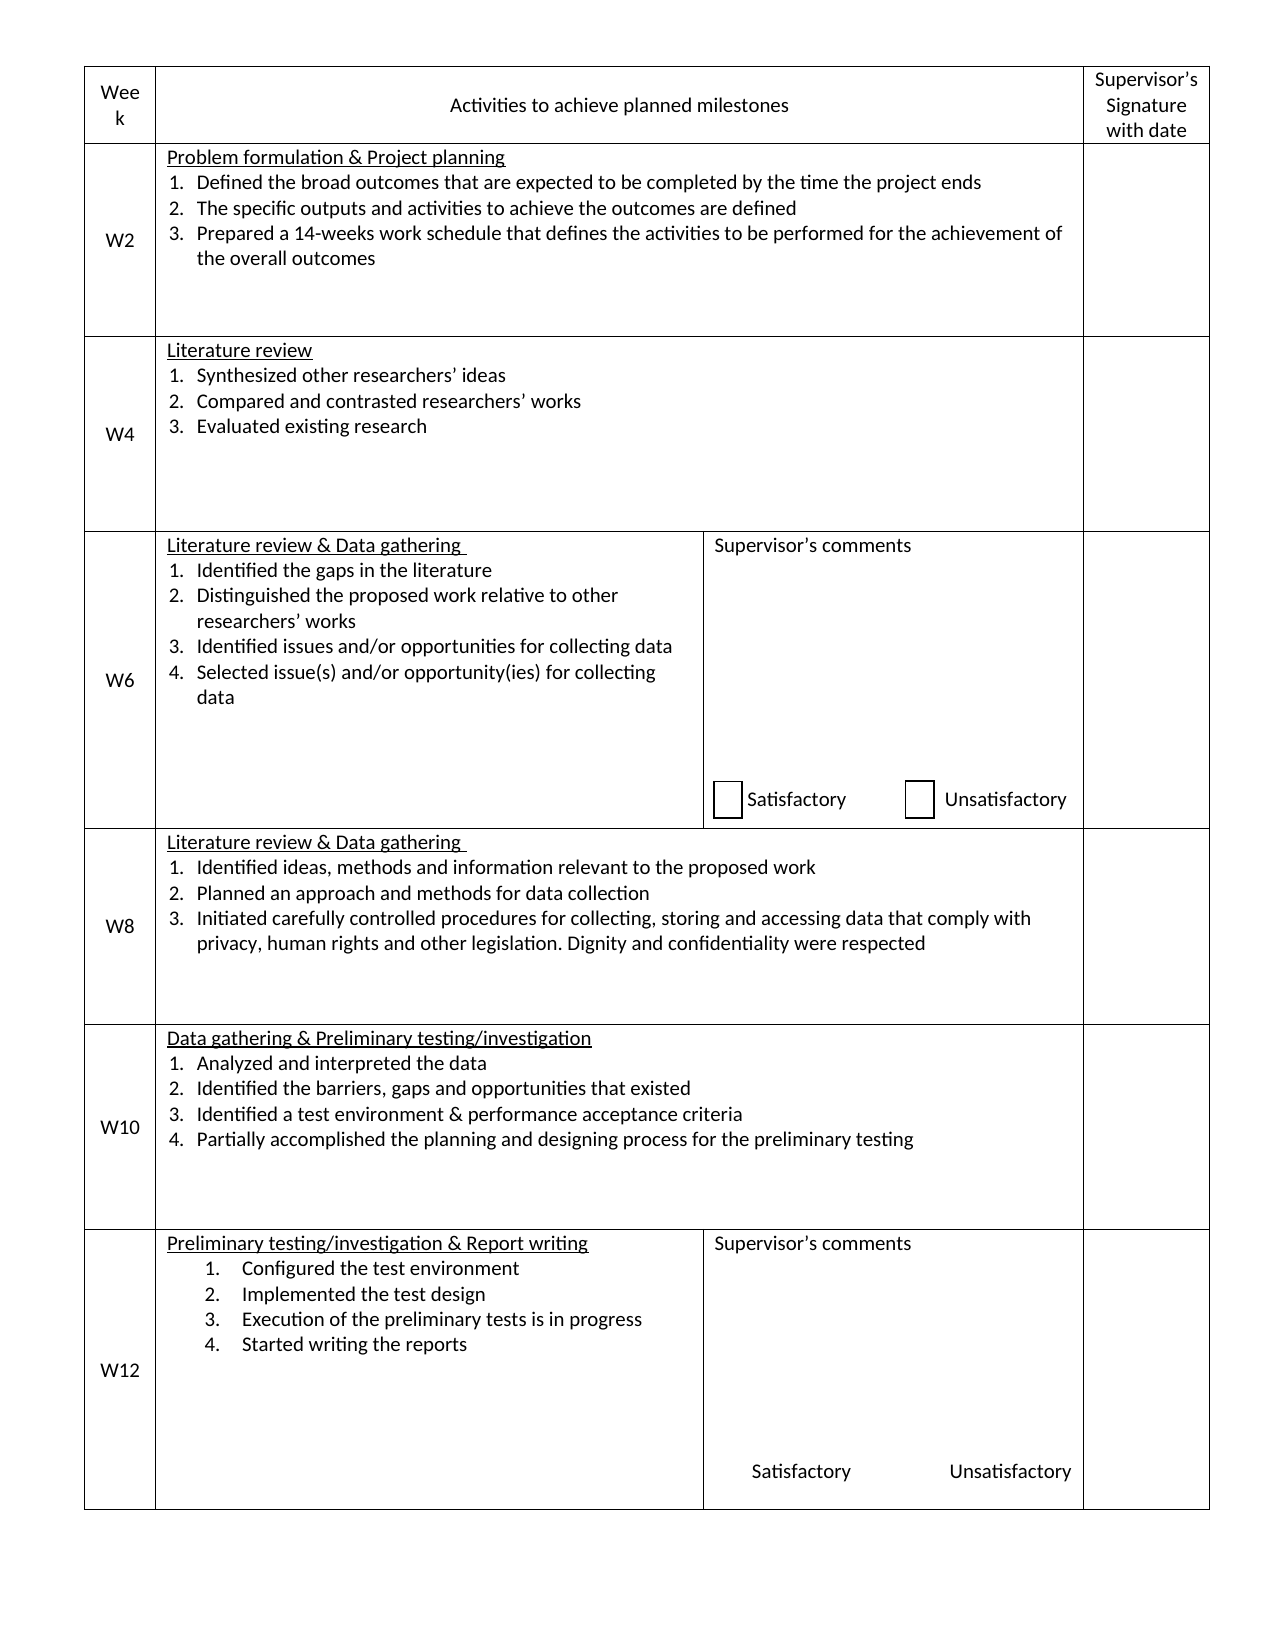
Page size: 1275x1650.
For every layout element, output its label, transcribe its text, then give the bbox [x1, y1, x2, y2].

table_cell W8 [85, 829, 155, 1024]
table_cell Literature review & Data gathering Identified the gaps in the literature Distinguished the proposed work relative to other researchers’ works Identified issues and/or opportunities for collecting data Selected issue(s) and/or opportunity(ies) for collecting data [156, 532, 703, 828]
table_cell [1084, 144, 1209, 336]
table_cell Supervisor’s comments Satisfactory Unsatisfactory [704, 1230, 1083, 1509]
table_cell [1084, 532, 1209, 828]
table_cell [1084, 337, 1209, 531]
table_cell Problem formulation & Project planning Defined the broad outcomes that are expected to be completed by the time the project ends The specific outputs and activities to achieve the outcomes are defined Prepared a 14-weeks work schedule that defines the activities to be performed for the achievement of the overall outcomes [156, 144, 1083, 336]
table_cell W12 [85, 1230, 155, 1509]
table_cell Literature review Synthesized other researchers’ ideas Compared and contrasted researchers’ works Evaluated existing research [156, 337, 1083, 531]
table_header Week [85, 67, 155, 143]
table_cell Data gathering & Preliminary testing/investigation Analyzed and interpreted the data Identified the barriers, gaps and opportunities that existed Identified a test environment & performance acceptance criteria Partially accomplished the planning and designing process for the preliminary testing [156, 1025, 1083, 1229]
table_cell W10 [85, 1025, 155, 1229]
table_cell Literature review & Data gathering Identified ideas, methods and information relevant to the proposed work Planned an approach and methods for data collection Initiated carefully controlled procedures for collecting, storing and accessing data that comply with privacy, human rights and other legislation. Dignity and confidentiality were respected [156, 829, 1083, 1024]
table_cell W2 [85, 144, 155, 336]
table_cell W4 [85, 337, 155, 531]
table_cell Preliminary testing/investigation & Report writing Configured the test environment Implemented the test design Execution of the preliminary tests is in progress Started writing the reports [156, 1230, 703, 1509]
table_cell W6 [85, 532, 155, 828]
table_cell [1084, 1230, 1209, 1509]
table_cell [1084, 829, 1209, 1024]
table_cell Supervisor’s comments Satisfactory Unsatisfactory [704, 532, 1083, 828]
table_header Supervisor’s Signature with date [1084, 67, 1209, 143]
table_cell [1084, 1025, 1209, 1229]
table_header Activities to achieve planned milestones [156, 67, 1083, 143]
